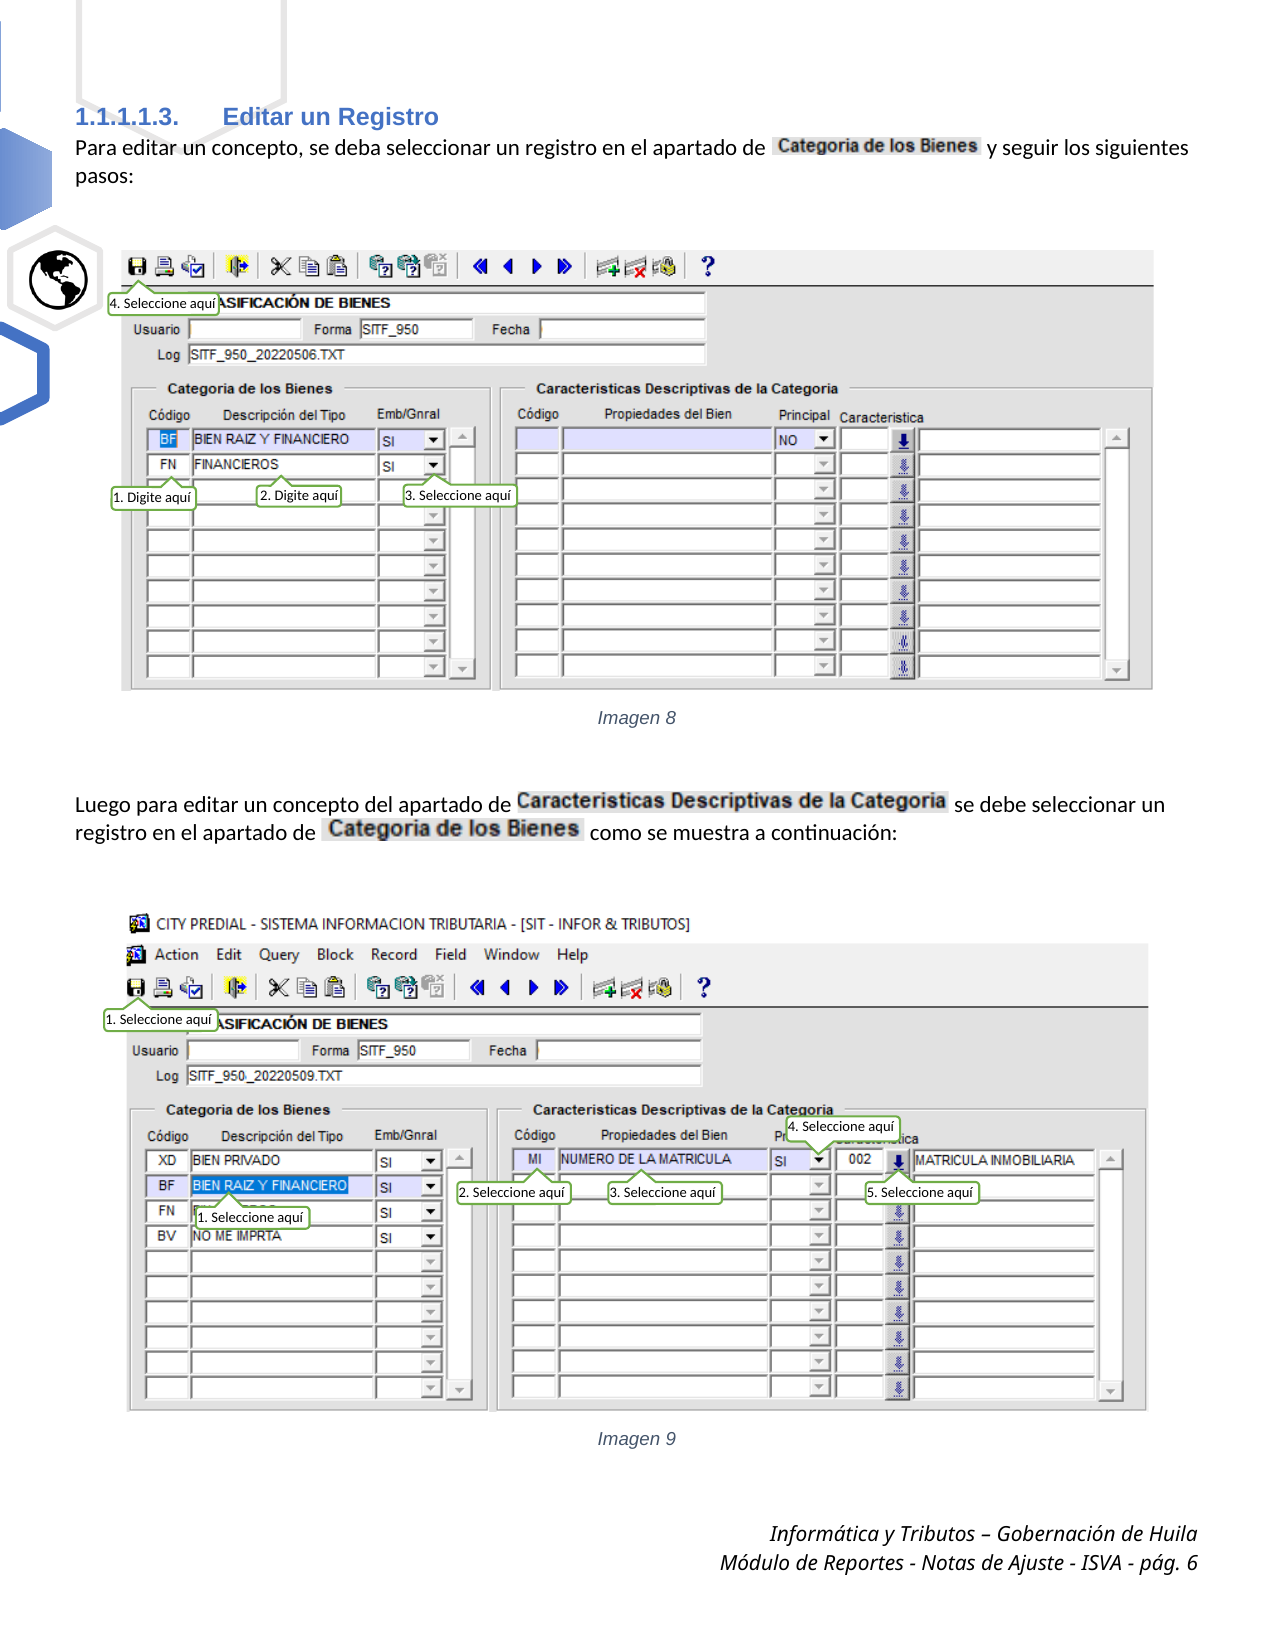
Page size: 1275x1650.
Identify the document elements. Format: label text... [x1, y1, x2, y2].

picture [321, 818, 585, 841]
text Imagen 9 [75, 1428, 1200, 1449]
picture [517, 791, 949, 813]
text Luego para editar un concepto del apartado de se debe seleccionar un registro en el apartado de como se muestra a continuación: [75, 790, 1200, 846]
picture [772, 137, 982, 155]
text Imagen 8 [75, 707, 1200, 729]
subtitle Editar un Registro [75, 102, 1200, 131]
picture [121, 250, 1154, 691]
picture [126, 907, 1149, 1412]
text Para editar un concepto, se deba seleccionar un registro en el apartado de y seguir los siguientes pasos: [75, 133, 1200, 189]
picture [21, 242, 95, 317]
